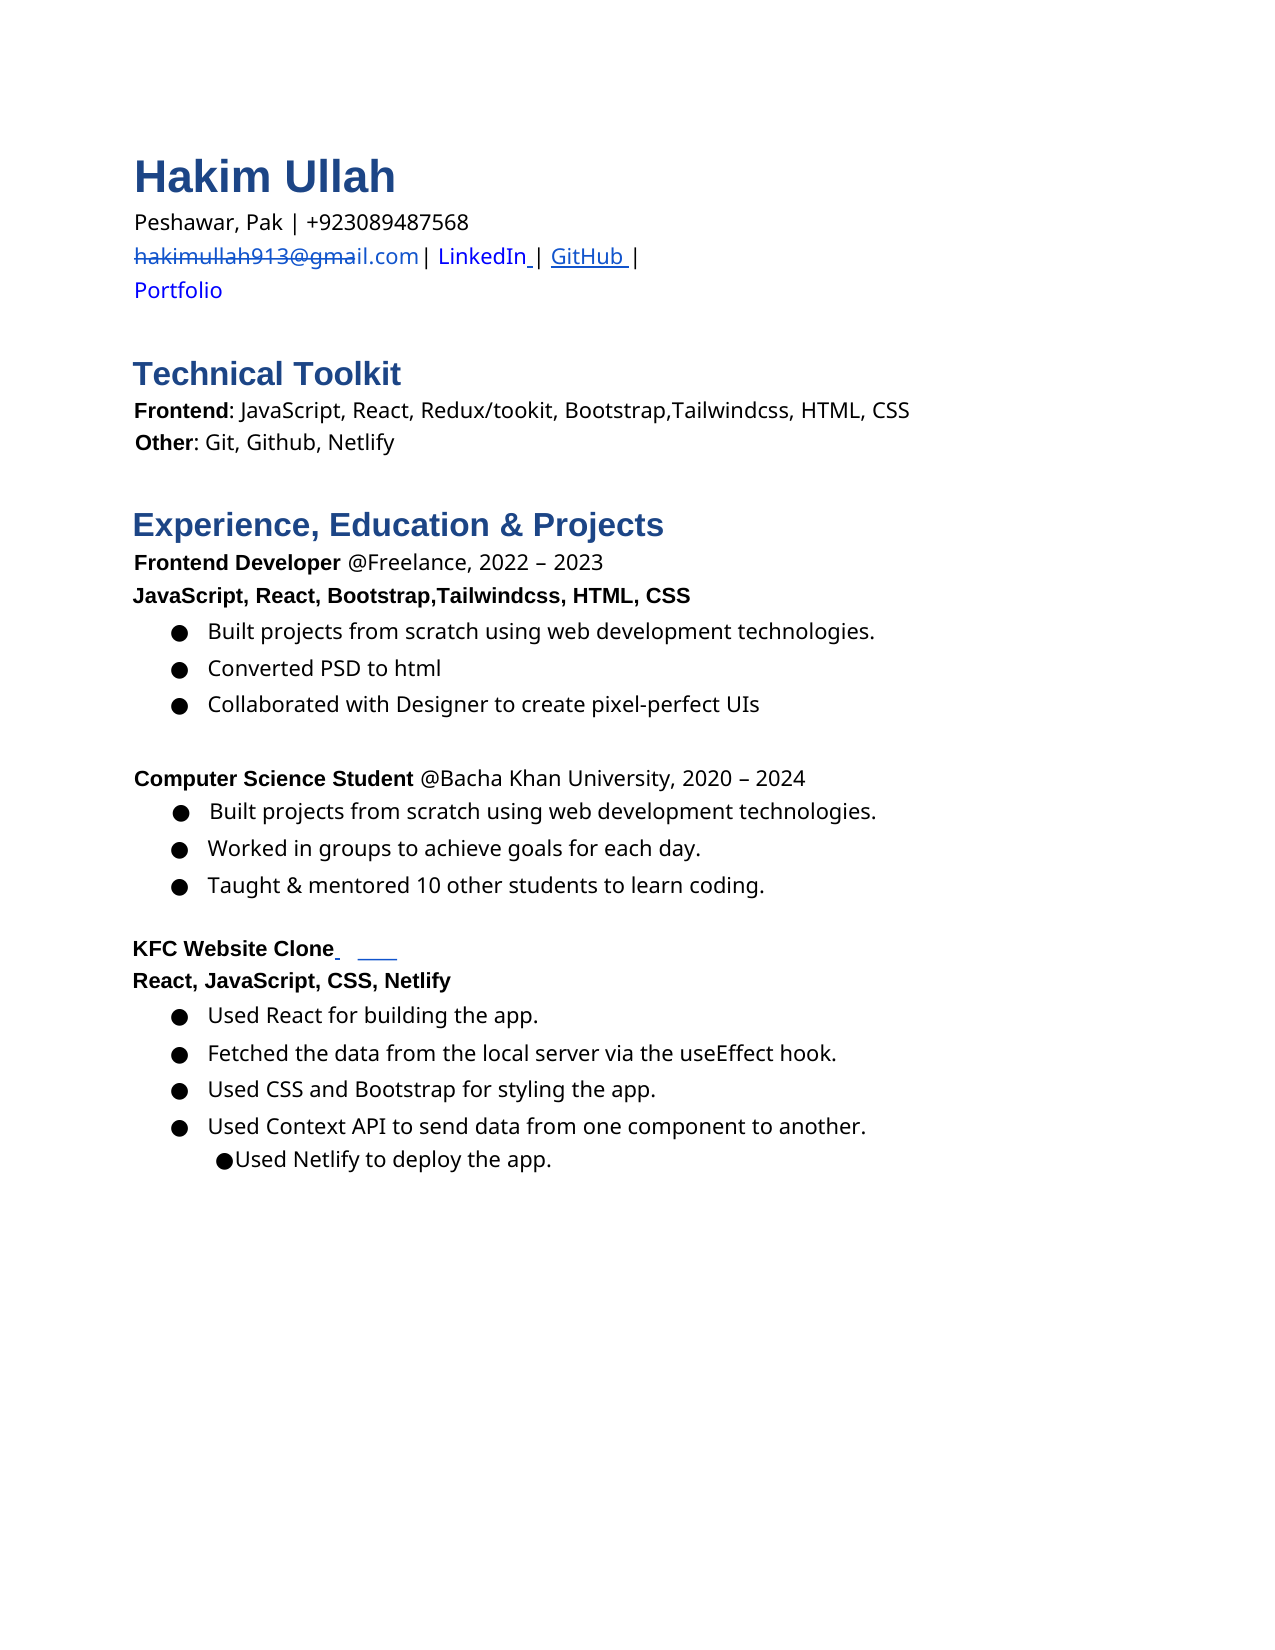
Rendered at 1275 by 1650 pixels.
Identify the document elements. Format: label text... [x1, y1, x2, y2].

text Frontend Developer @Freelance, 2022 – 2023 [134, 547, 1096, 577]
subtitle Technical Toolkit [132, 354, 1096, 392]
list Collaborated with Designer to create pixel-perfect UIs [170, 689, 1096, 719]
text Other: Git, Github, Netlify [135, 427, 1096, 457]
text KFC Website Clone [132, 936, 1096, 961]
list Built projects from scratch using web development technologies. [170, 616, 1096, 646]
subtitle Experience, Education & Projects [132, 506, 1096, 544]
title Hakim Ullah [134, 149, 1096, 202]
list Used CSS and Bootstrap for styling the app. [170, 1074, 1096, 1104]
list Used React for building the app. [170, 1000, 1096, 1030]
subtitle React, JavaScript, CSS, Netlify [132, 968, 1096, 993]
list Taught & mentored 10 other students to learn coding. [170, 869, 1096, 899]
list Worked in groups to achieve goals for each day. [170, 833, 1096, 863]
text Computer Science Student @Bacha Khan University, 2020 – 2024 [134, 762, 1096, 792]
list Fetched the data from the local server via the useEffect hook. [170, 1037, 1096, 1067]
list Used Context API to send data from one component to another. [170, 1111, 1096, 1141]
list Used Netlify to deploy the app. [215, 1144, 1096, 1174]
text Frontend: JavaScript, React, Redux/tookit, Bootstrap,Tailwindcss, HTML, CSS [134, 395, 1096, 424]
subtitle JavaScript, React, Bootstrap,Tailwindcss, HTML, CSS [132, 583, 1096, 608]
list Converted PSD to html [170, 652, 1096, 682]
list Built projects from scratch using web development technologies. [171, 796, 1096, 826]
text Peshawar, Pak | +923089487568 hakimullah913@gmail.com| LinkedIn | GitHub | Portfolio [134, 207, 670, 304]
